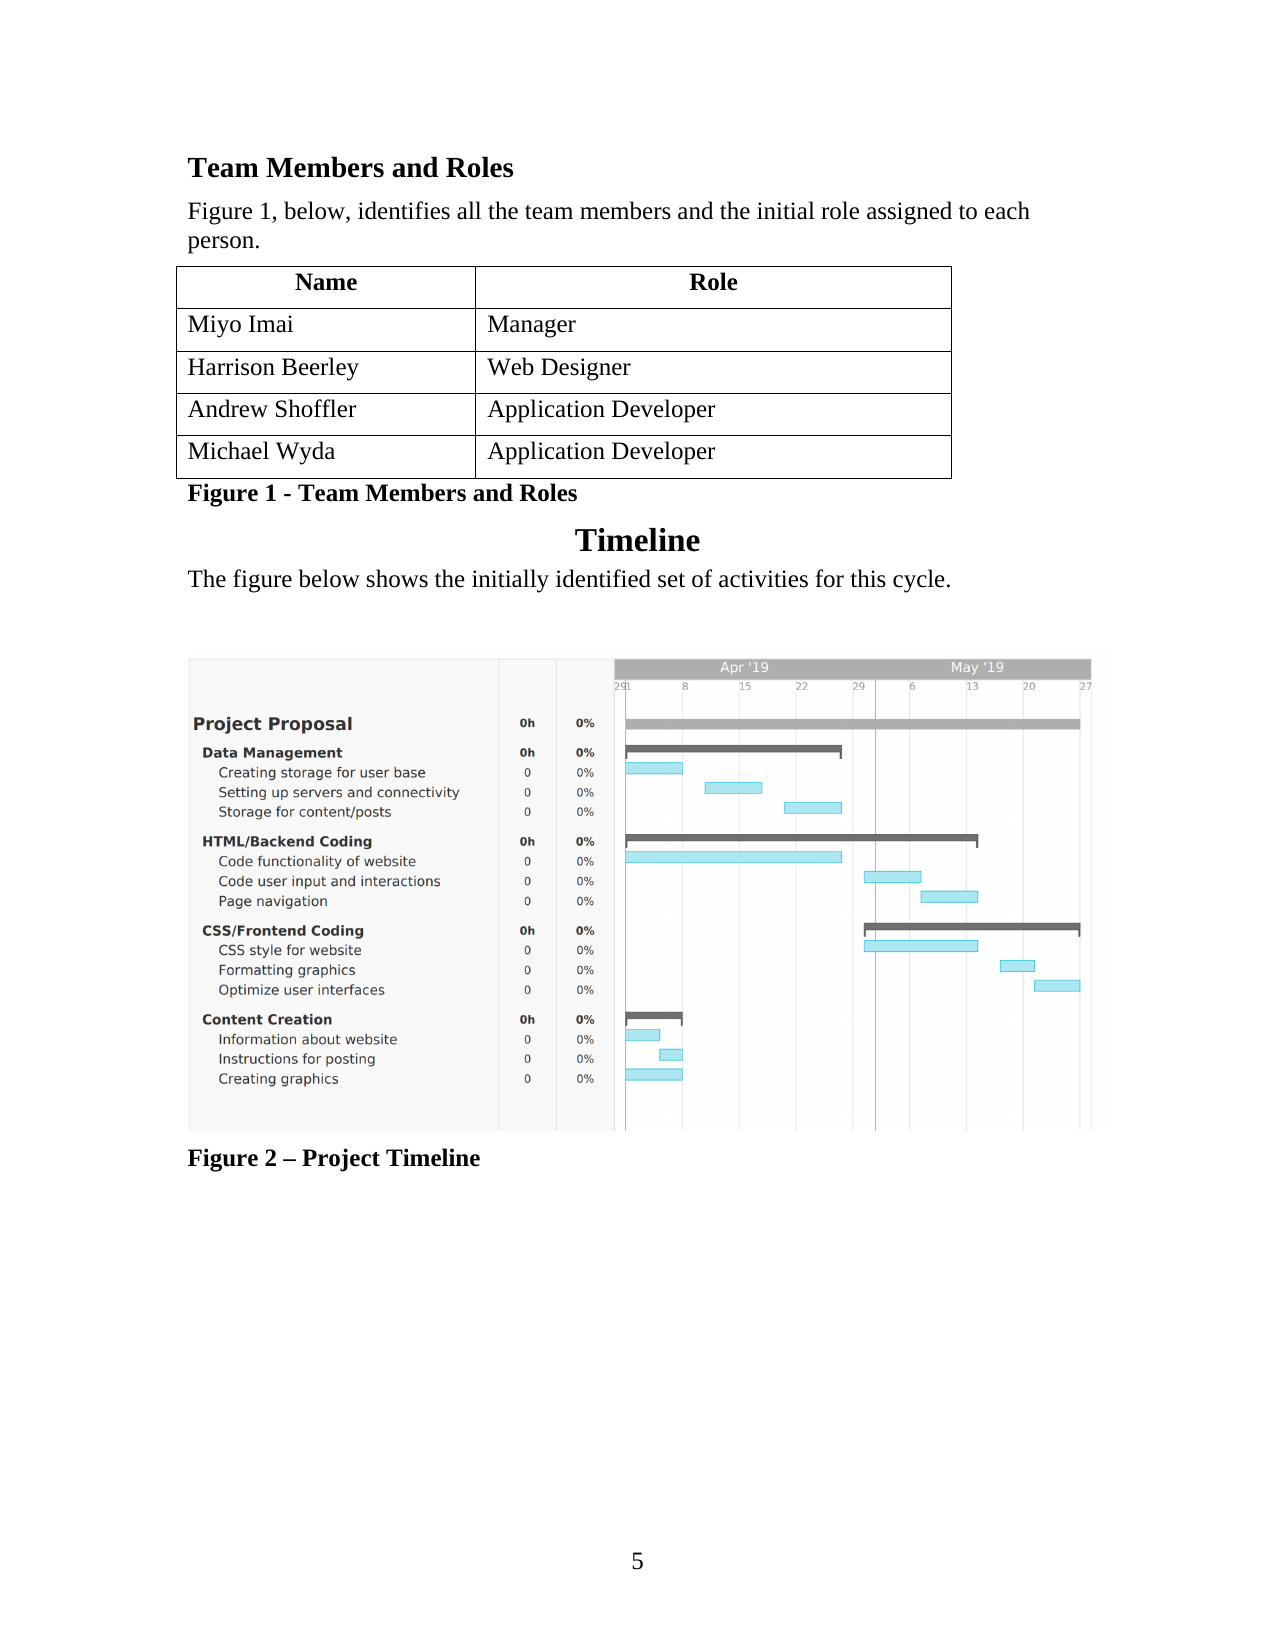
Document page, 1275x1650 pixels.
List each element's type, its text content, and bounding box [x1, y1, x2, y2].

picture [187, 646, 1119, 1131]
text Figure 1 - Team Members and Roles [187, 478, 1087, 507]
table_cell Web Designer [476, 352, 951, 393]
table_cell Manager [476, 309, 951, 351]
table_cell Application Developer [476, 394, 951, 435]
subtitle Figure 1, below, identifies all the team members and the initial role assigned to each person. [187, 196, 1087, 253]
table_cell Miyo Imai [177, 309, 475, 351]
text Timeline [187, 520, 1087, 558]
table_cell Application Developer [476, 436, 951, 477]
table_cell Harrison Beerley [177, 352, 475, 393]
text Figure 2 – Project Timeline [187, 1143, 1087, 1172]
table_header Role [476, 267, 951, 308]
subtitle Team Members and Roles [187, 150, 1087, 183]
text The figure below shows the initially identified set of activities for this cycle. [187, 564, 1087, 593]
table_cell Andrew Shoffler [177, 394, 475, 435]
table_header Name [177, 267, 475, 308]
table_cell Michael Wyda [177, 436, 475, 477]
